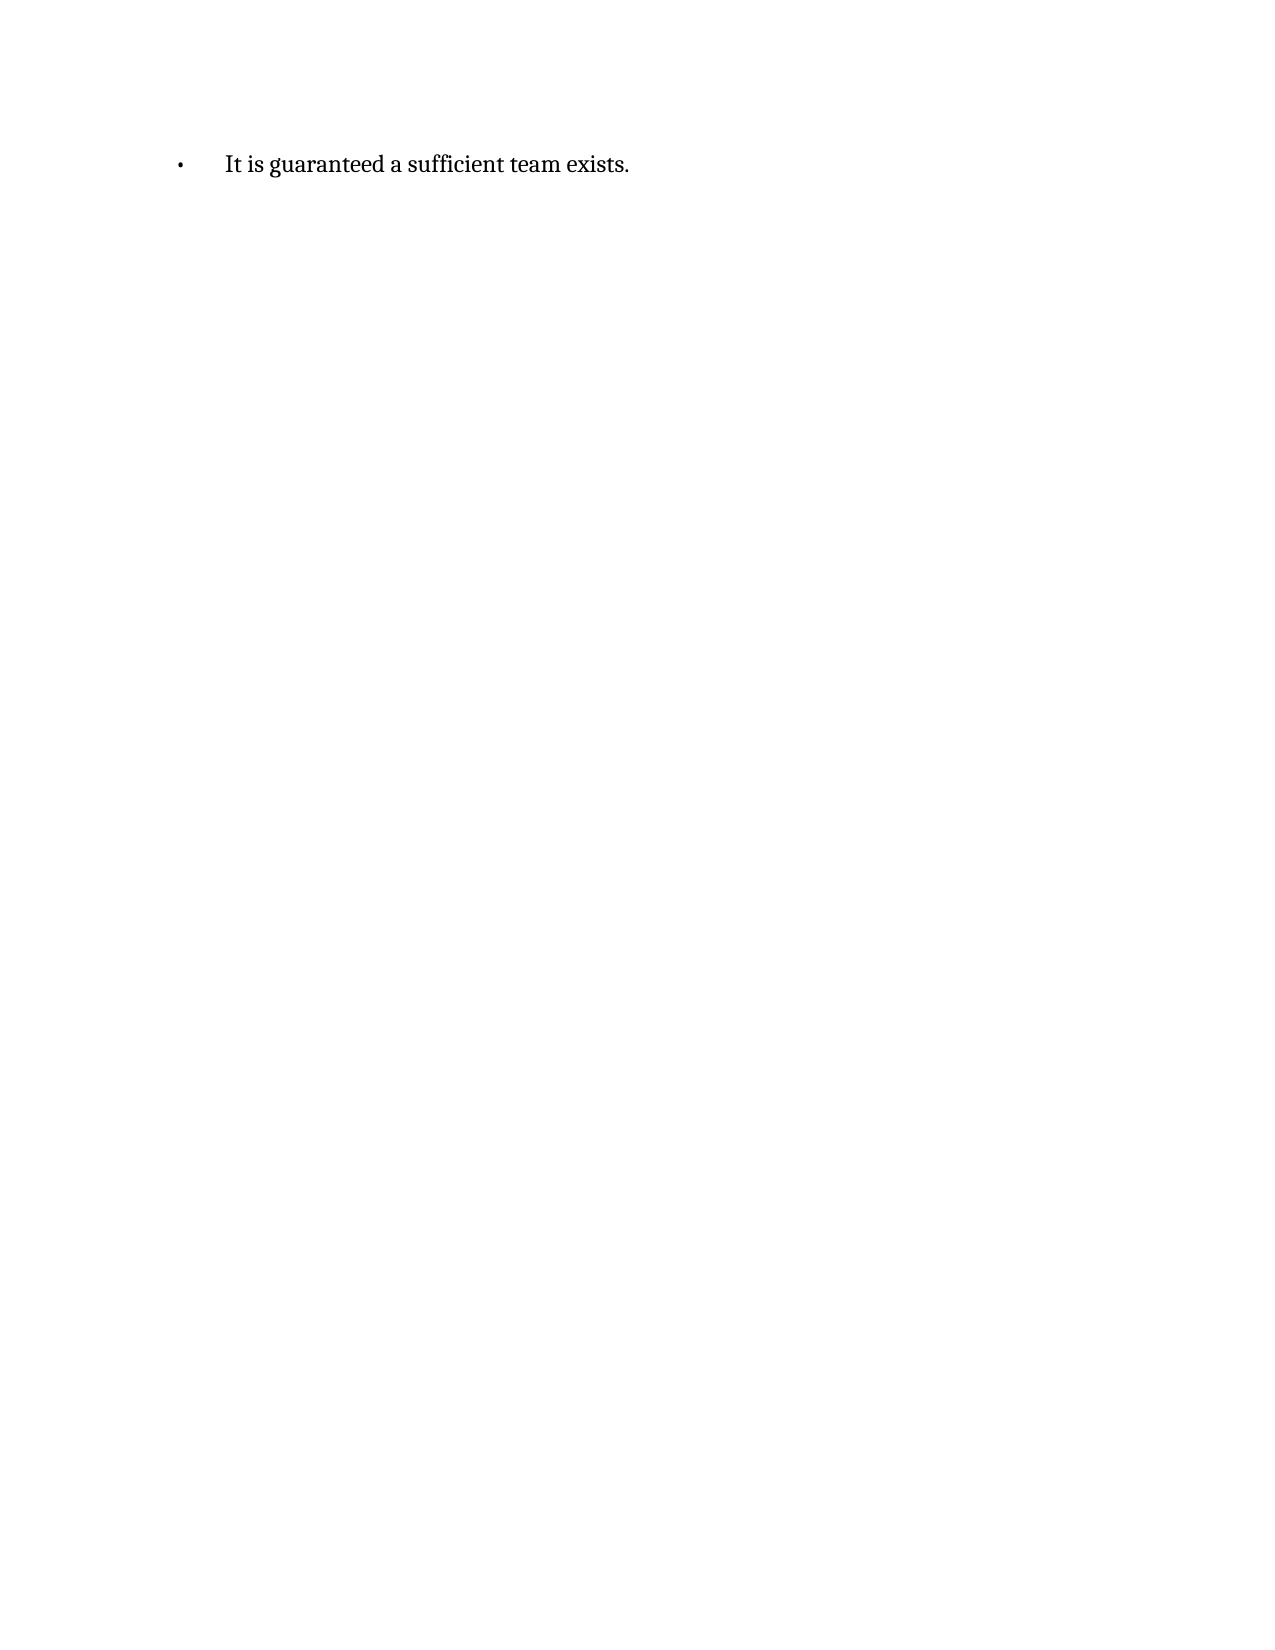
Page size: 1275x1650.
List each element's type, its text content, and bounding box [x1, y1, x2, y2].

list It is guaranteed a sufficient team exists. [175, 150, 1125, 179]
